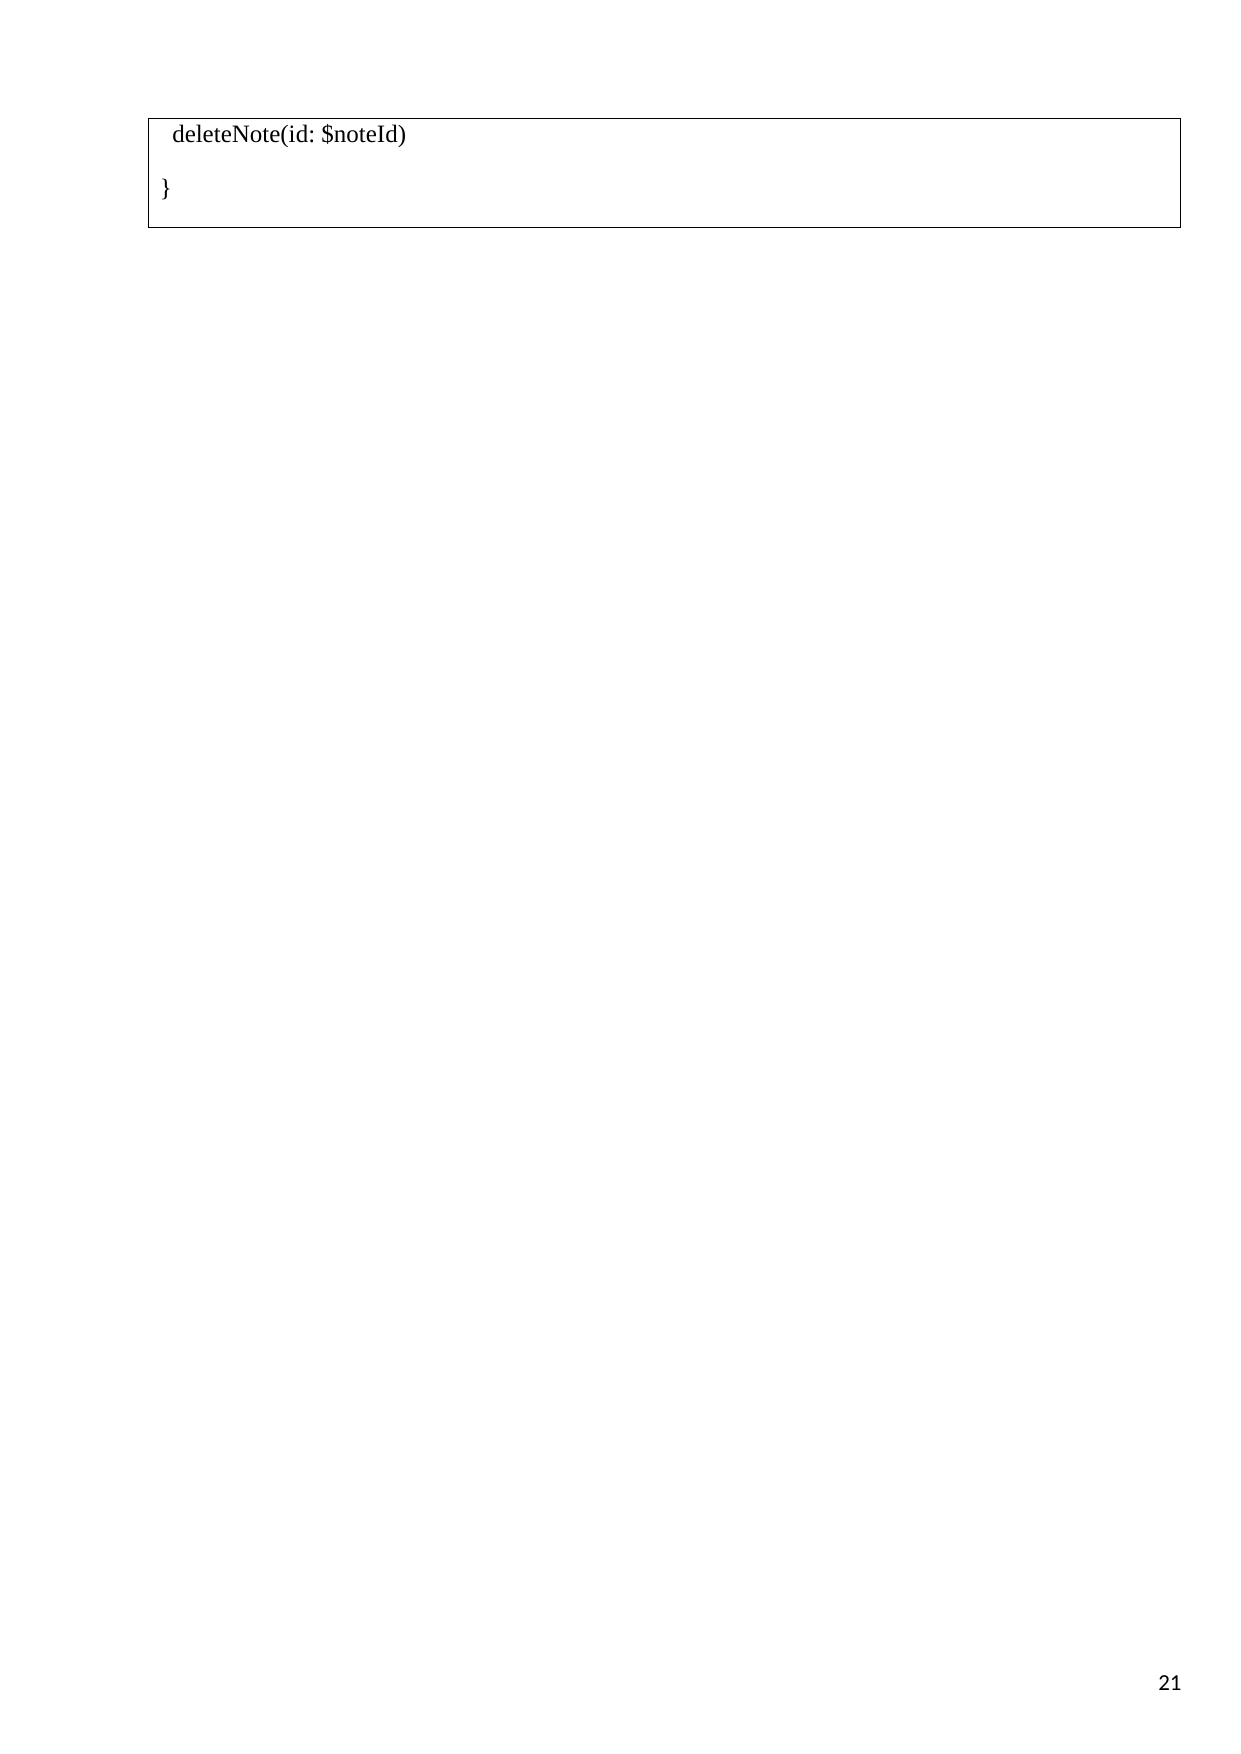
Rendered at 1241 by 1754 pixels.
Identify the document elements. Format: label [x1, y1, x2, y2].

table_header [149, 119, 1180, 227]
